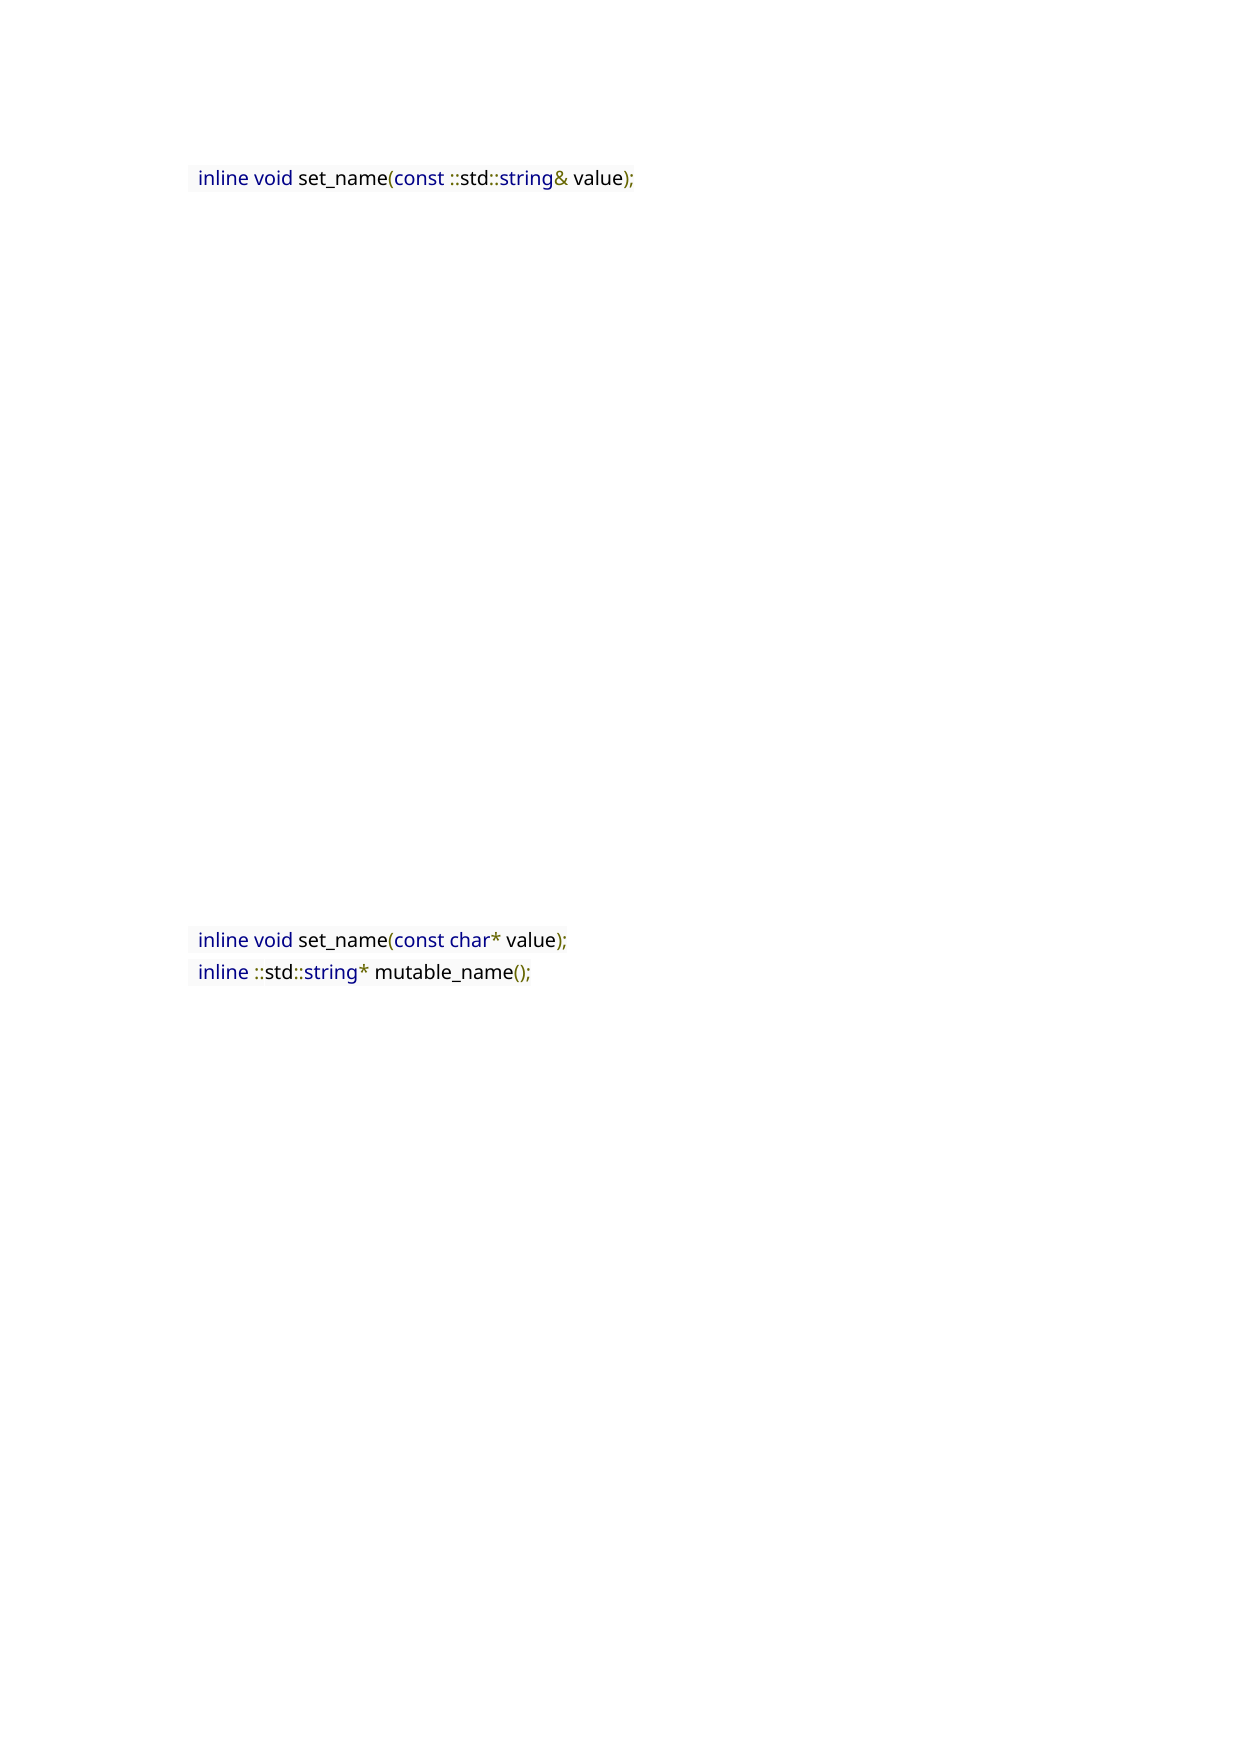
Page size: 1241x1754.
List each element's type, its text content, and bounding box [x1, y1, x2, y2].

text inline ::std::string* mutable_name(); [187, 956, 1053, 988]
text inline void set_name(const char* value); [187, 923, 1053, 956]
text inline void set_name(const ::std::string& value); [187, 162, 1053, 194]
